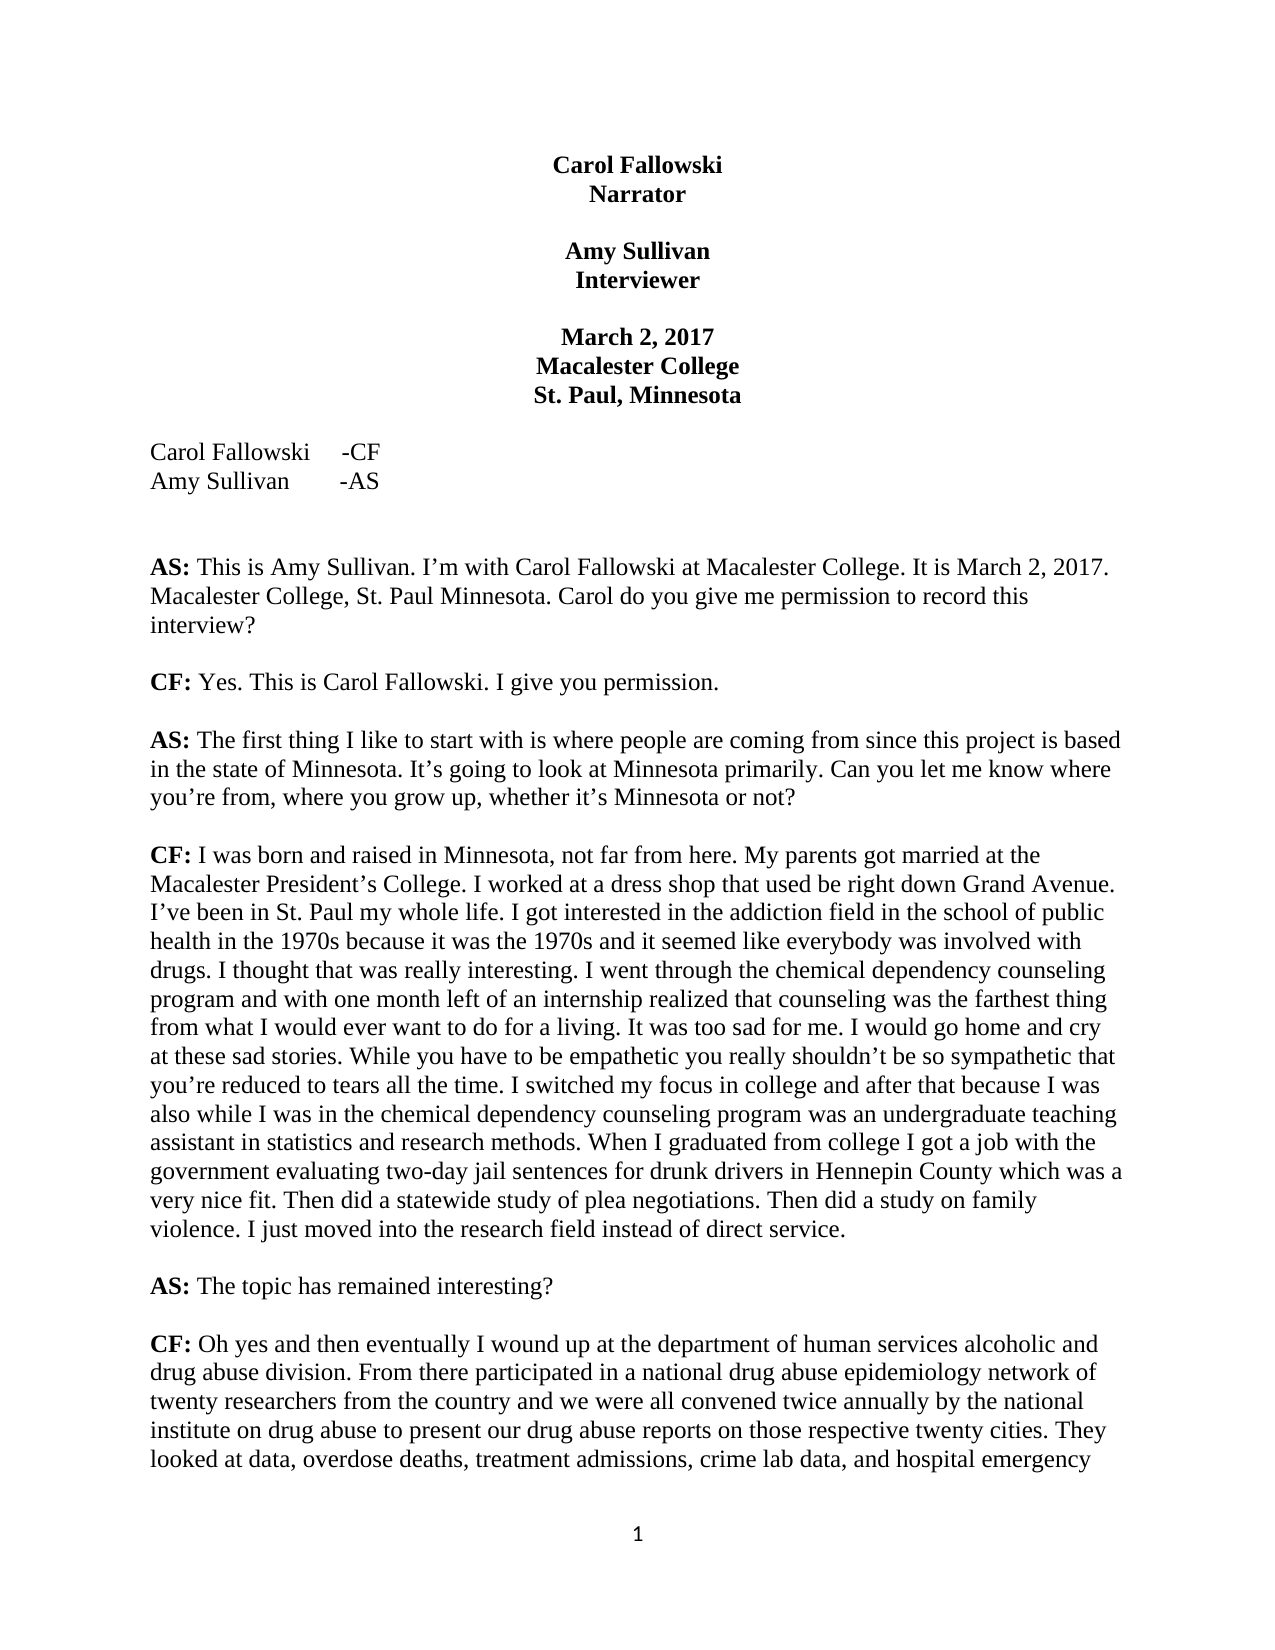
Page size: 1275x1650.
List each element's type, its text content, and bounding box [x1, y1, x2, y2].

text Macalester College [150, 351, 1125, 380]
text March 2, 2017 [150, 322, 1125, 351]
text AS: The first thing I like to start with is where people are coming from since this project is based in the state of Minnesota. It’s going to look at Minnesota primarily. Can you let me know where you’re from, where you grow up, whether it’s Minnesota or not? [150, 725, 1125, 811]
text Carol Fallowski [150, 150, 1125, 179]
text St. Paul, Minnesota [150, 380, 1125, 409]
text Amy Sullivan [150, 236, 1125, 265]
text Carol Fallowski -CF [150, 437, 1125, 466]
text CF: I was born and raised in Minnesota, not far from here. My parents got married at the Macalester President’s College. I worked at a dress shop that used be right down Grand Avenue. I’ve been in St. Paul my whole life. I got interested in the addiction field in the school of public health in the 1970s because it was the 1970s and it seemed like everybody was involved with drugs. I thought that was really interesting. I went through the chemical dependency counseling program and with one month left of an internship realized that counseling was the farthest thing from what I would ever want to do for a living. It was too sad for me. I would go home and cry at these sad stories. While you have to be empathetic you really shouldn’t be so sympathetic that you’re reduced to tears all the time. I switched my focus in college and after that because I was also while I was in the chemical dependency counseling program was an undergraduate teaching assistant in statistics and research methods. When I graduated from college I got a job with the government evaluating two-day jail sentences for drunk drivers in Hennepin County which was a very nice fit. Then did a statewide study of plea negotiations. Then did a study on family violence. I just moved into the research field instead of direct service. [150, 840, 1125, 1242]
text CF: Yes. This is Carol Fallowski. I give you permission. [150, 667, 1125, 696]
text Narrator [150, 179, 1125, 207]
text Amy Sullivan -AS [150, 466, 1125, 495]
text AS: The topic has remained interesting? [150, 1271, 1125, 1300]
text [150, 1329, 1125, 1472]
text Interviewer [150, 265, 1125, 294]
text AS: This is Amy Sullivan. I’m with Carol Fallowski at Macalester College. It is March 2, 2017. Macalester College, St. Paul Minnesota. Carol do you give me permission to record this interview? [150, 552, 1125, 639]
